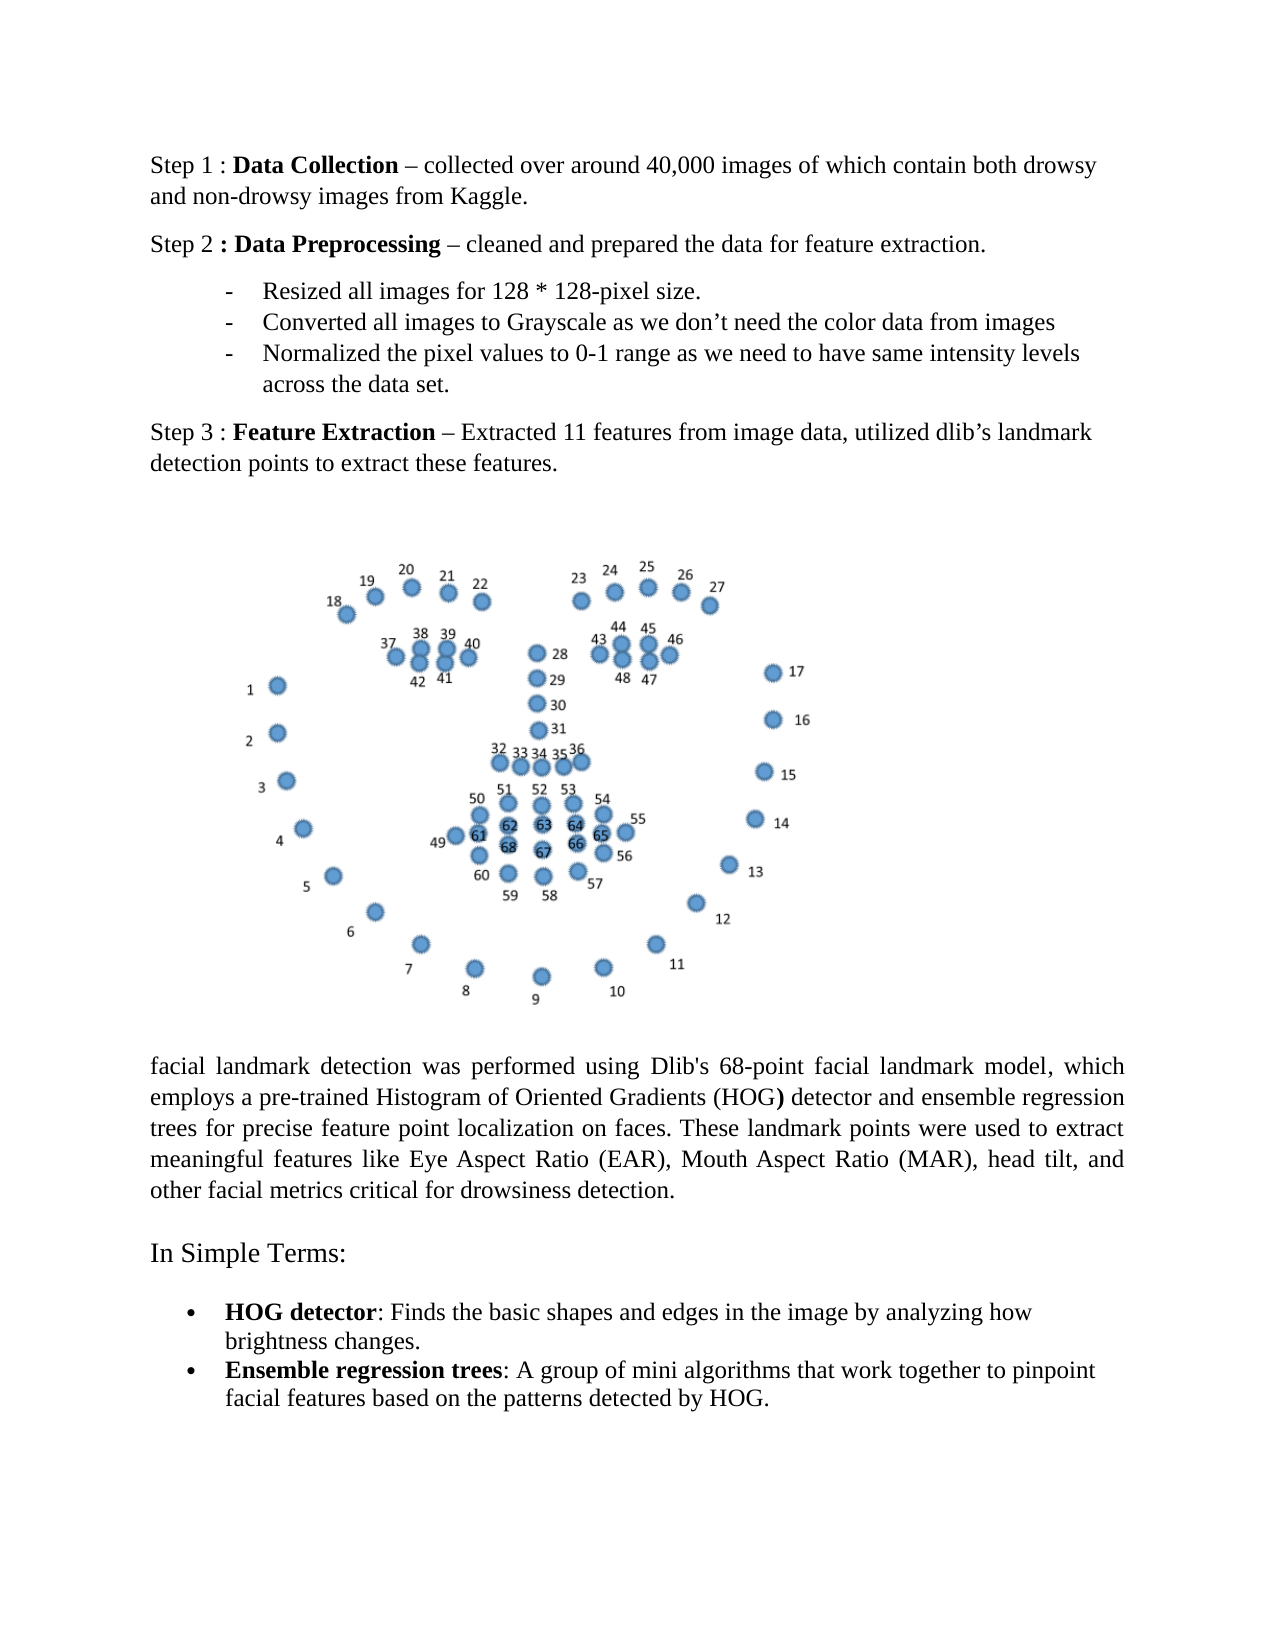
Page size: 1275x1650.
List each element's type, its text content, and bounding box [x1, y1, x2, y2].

text facial landmark detection was performed using Dlib's 68-point facial landmark model, which employs a pre-trained Histogram of Oriented Gradients (HOG) detector and ensemble regression trees for precise feature point localization on faces. These landmark points were used to extract meaningful features like Eye Aspect Ratio (EAR), Mouth Aspect Ratio (MAR), head tilt, and other facial metrics critical for drowsiness detection. [150, 1051, 1125, 1204]
list HOG detector: Finds the basic shapes and edges in the image by analyzing how brightness changes. [187, 1297, 1125, 1355]
text Step 3 : Feature Extraction – Extracted 11 features from image data, utilized dlib’s landmark detection points to extract these features. [150, 417, 1125, 477]
list Converted all images to Grayscale as we don’t need the color data from images [225, 307, 1125, 336]
text Step 1 : Data Collection – collected over around 40,000 images of which contain both drowsy and non-drowsy images from Kaggle. [150, 150, 1125, 210]
list Resized all images for 128 * 128-pixel size. [225, 276, 1125, 305]
list Ensemble regression trees: A group of mini algorithms that work together to pinpoint facial features based on the patterns detected by HOG. [187, 1355, 1125, 1412]
list Normalized the pixel values to 0-1 range as we need to have same intensity levels across the data set. [225, 338, 1125, 398]
text In Simple Terms: [150, 1236, 1125, 1268]
text Step 2 : Data Preprocessing – cleaned and prepared the data for feature extraction. [150, 229, 1125, 257]
picture [150, 543, 894, 1033]
